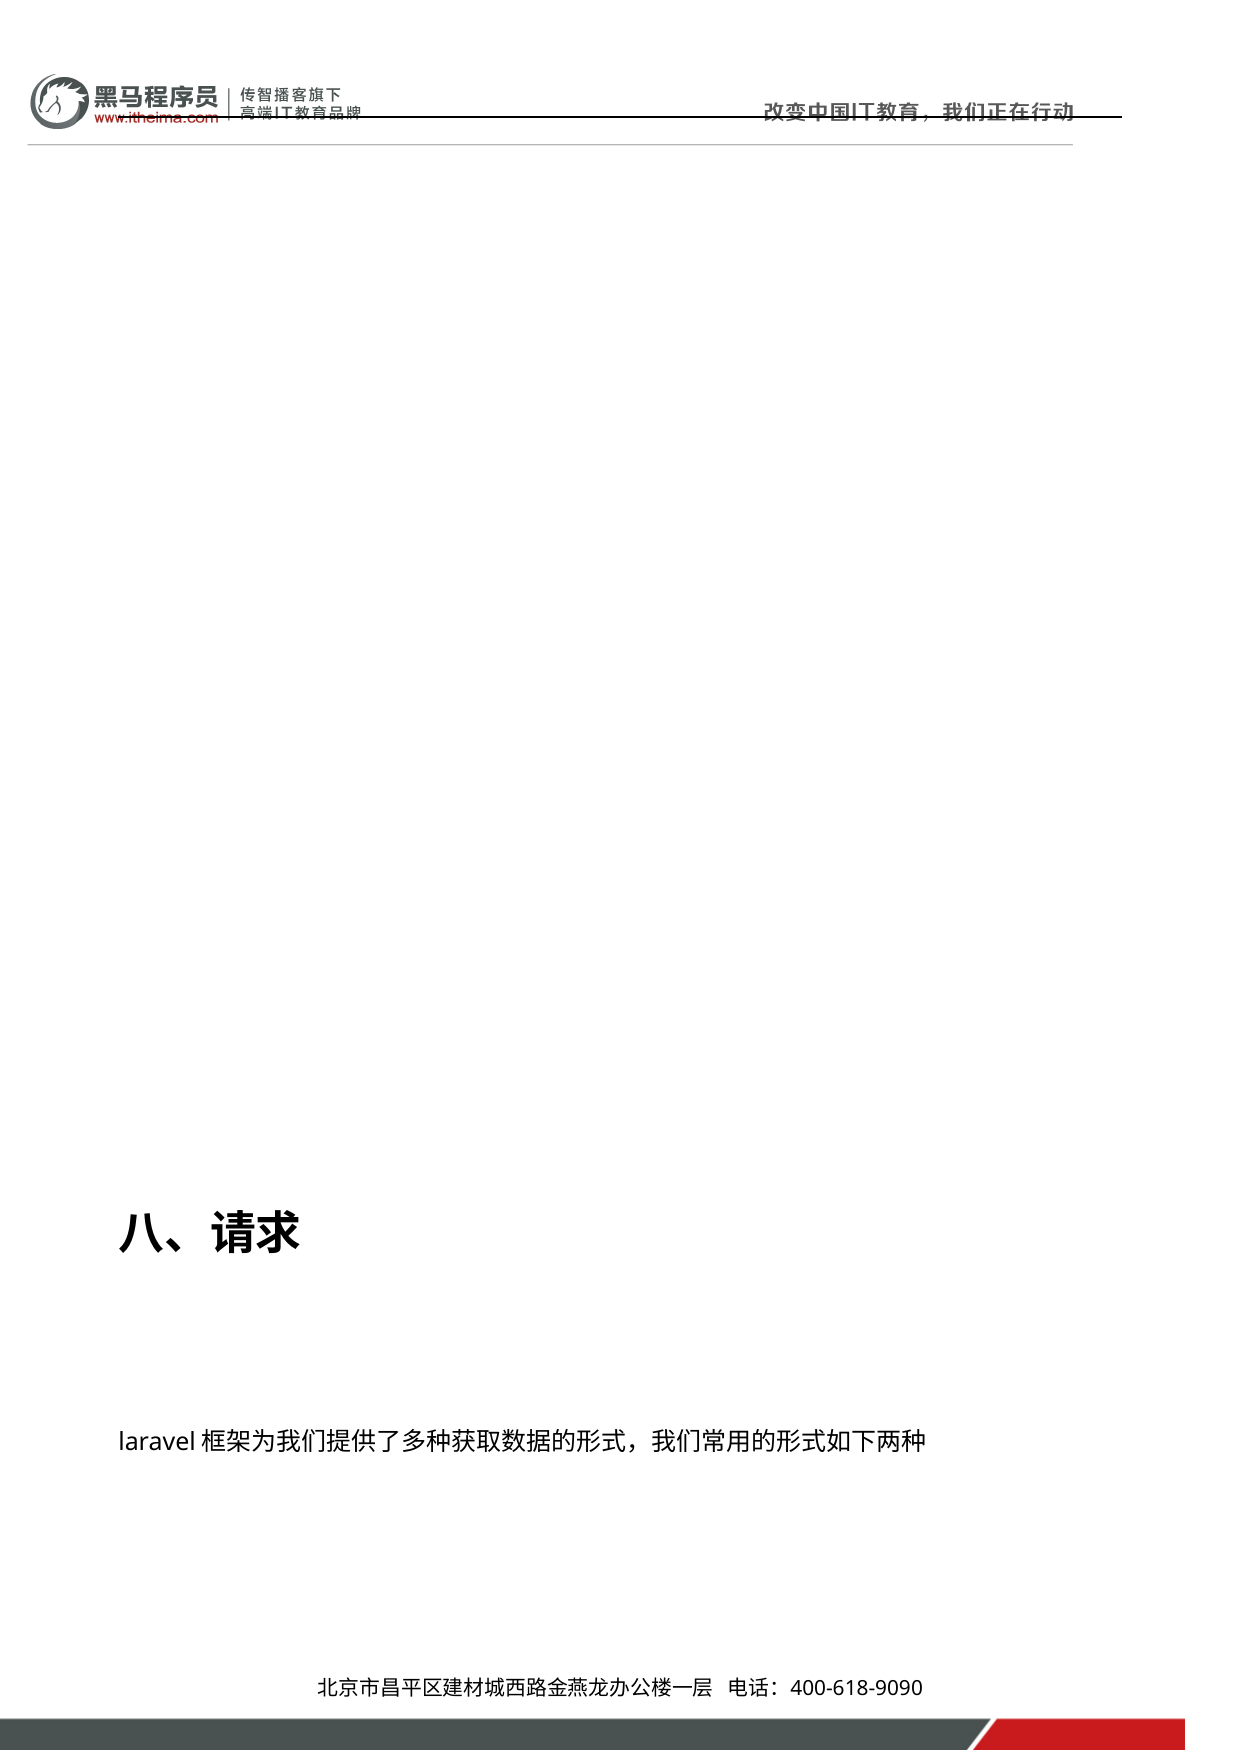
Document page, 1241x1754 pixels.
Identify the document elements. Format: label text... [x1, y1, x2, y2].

picture [0, 1659, 1186, 1750]
subtitle 八、请求 [118, 1181, 1122, 1279]
picture [0, 3, 1176, 153]
text laravel框架为我们提供了多种获取数据的形式，我们常用的形式如下两种 [118, 1407, 1122, 1472]
